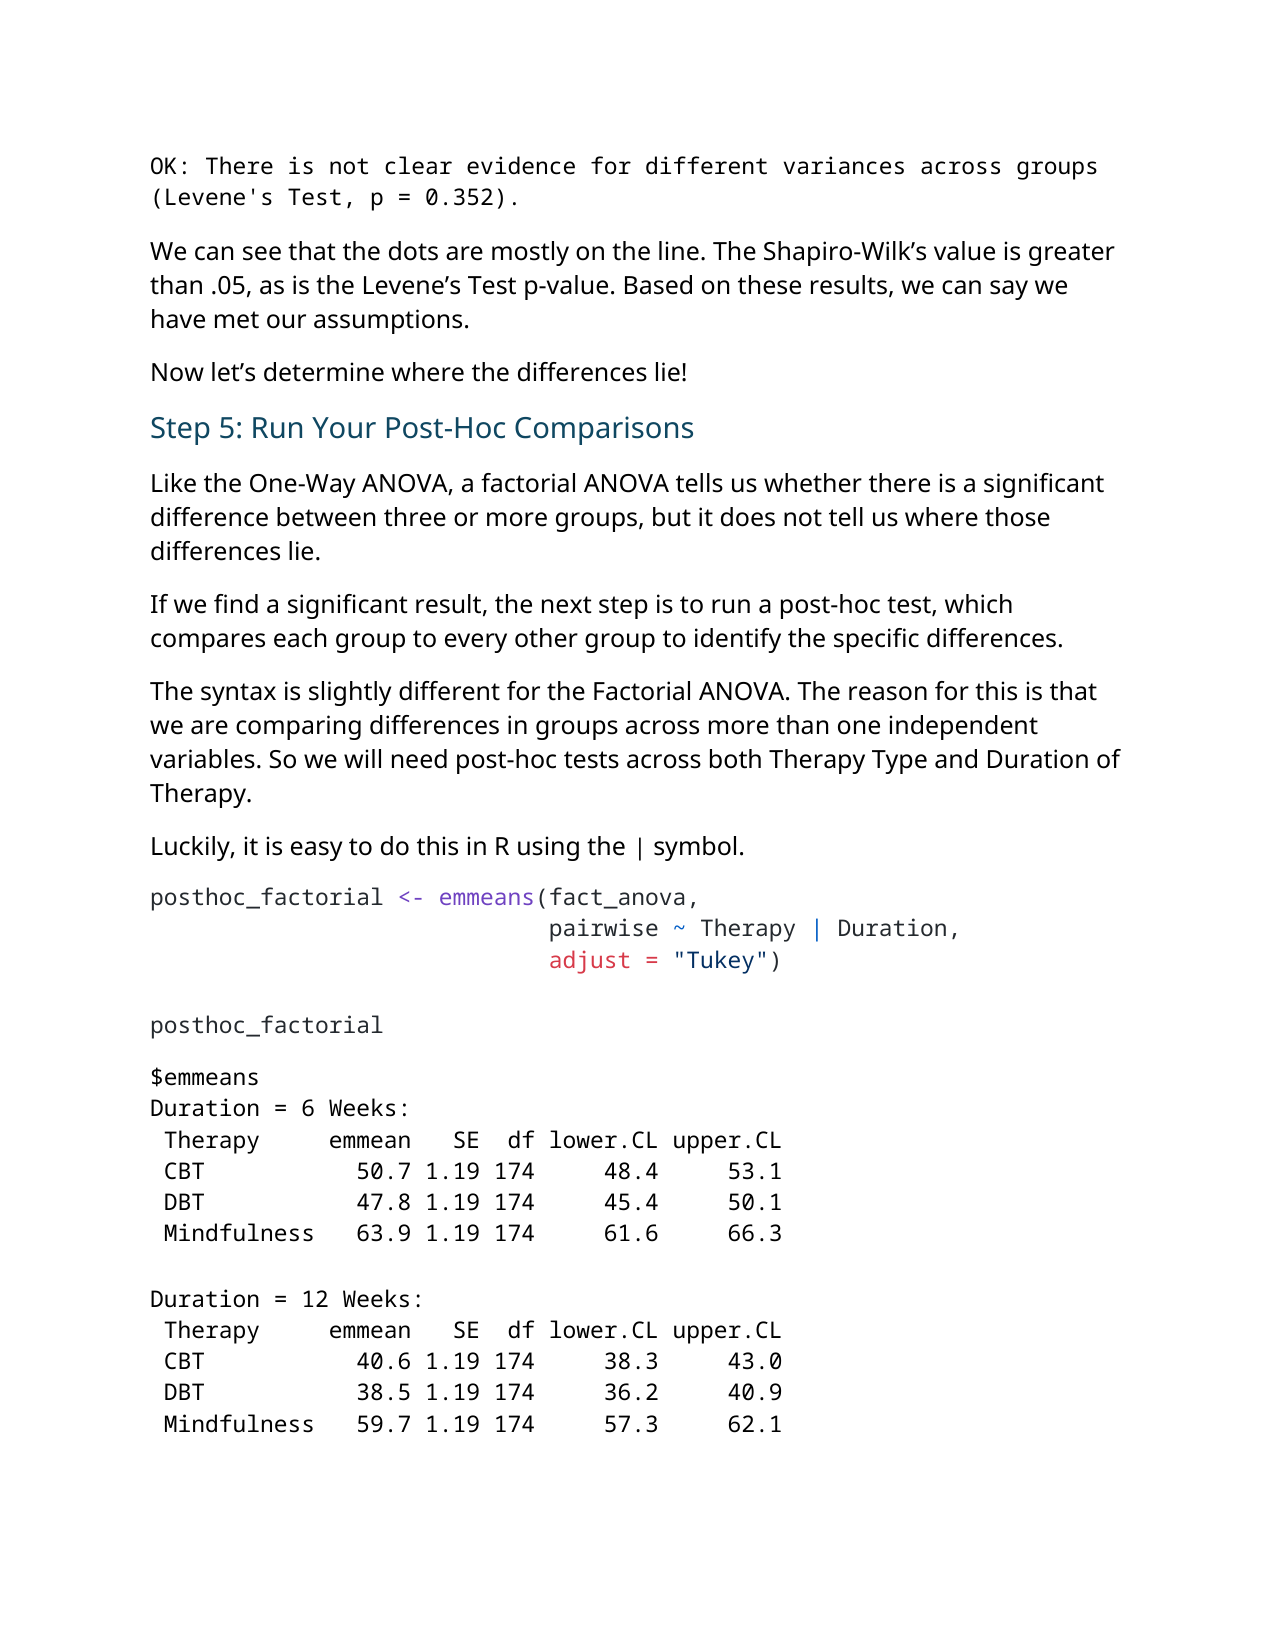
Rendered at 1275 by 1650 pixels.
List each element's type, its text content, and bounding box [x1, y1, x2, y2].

subtitle Step 5: Run Your Post-Hoc Comparisons [150, 407, 1125, 447]
text Now let’s determine where the differences lie! [150, 354, 1125, 388]
text The syntax is slightly different for the Factorial ANOVA. The reason for this is that we are comparing differences in groups across more than one independent variables. So we will need post-hoc tests across both Therapy Type and Duration of Therapy. [150, 673, 1125, 809]
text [150, 1061, 1125, 1473]
text OK: There is not clear evidence for different variances across groups (Levene's Test, p = 0.352). [150, 150, 1125, 212]
text Luckily, it is easy to do this in R using the | symbol. [150, 828, 1125, 862]
text If we find a significant result, the next step is to run a post-hoc test, which compares each group to every other group to identify the specific differences. [150, 586, 1125, 654]
text We can see that the dots are mostly on the line. The Shapiro-Wilk’s value is greater than .05, as is the Levene’s Test p-value. Based on these results, we can say we have met our assumptions. [150, 233, 1125, 336]
text Like the One-Way ANOVA, a factorial ANOVA tells us whether there is a significant difference between three or more groups, but it does not tell us where those differences lie. [150, 466, 1125, 568]
text posthoc_factorial <- emmeans(fact_anova, pairwise ~ Therapy | Duration, adjust = "Tukey") posthoc_factorial [150, 881, 1125, 1040]
